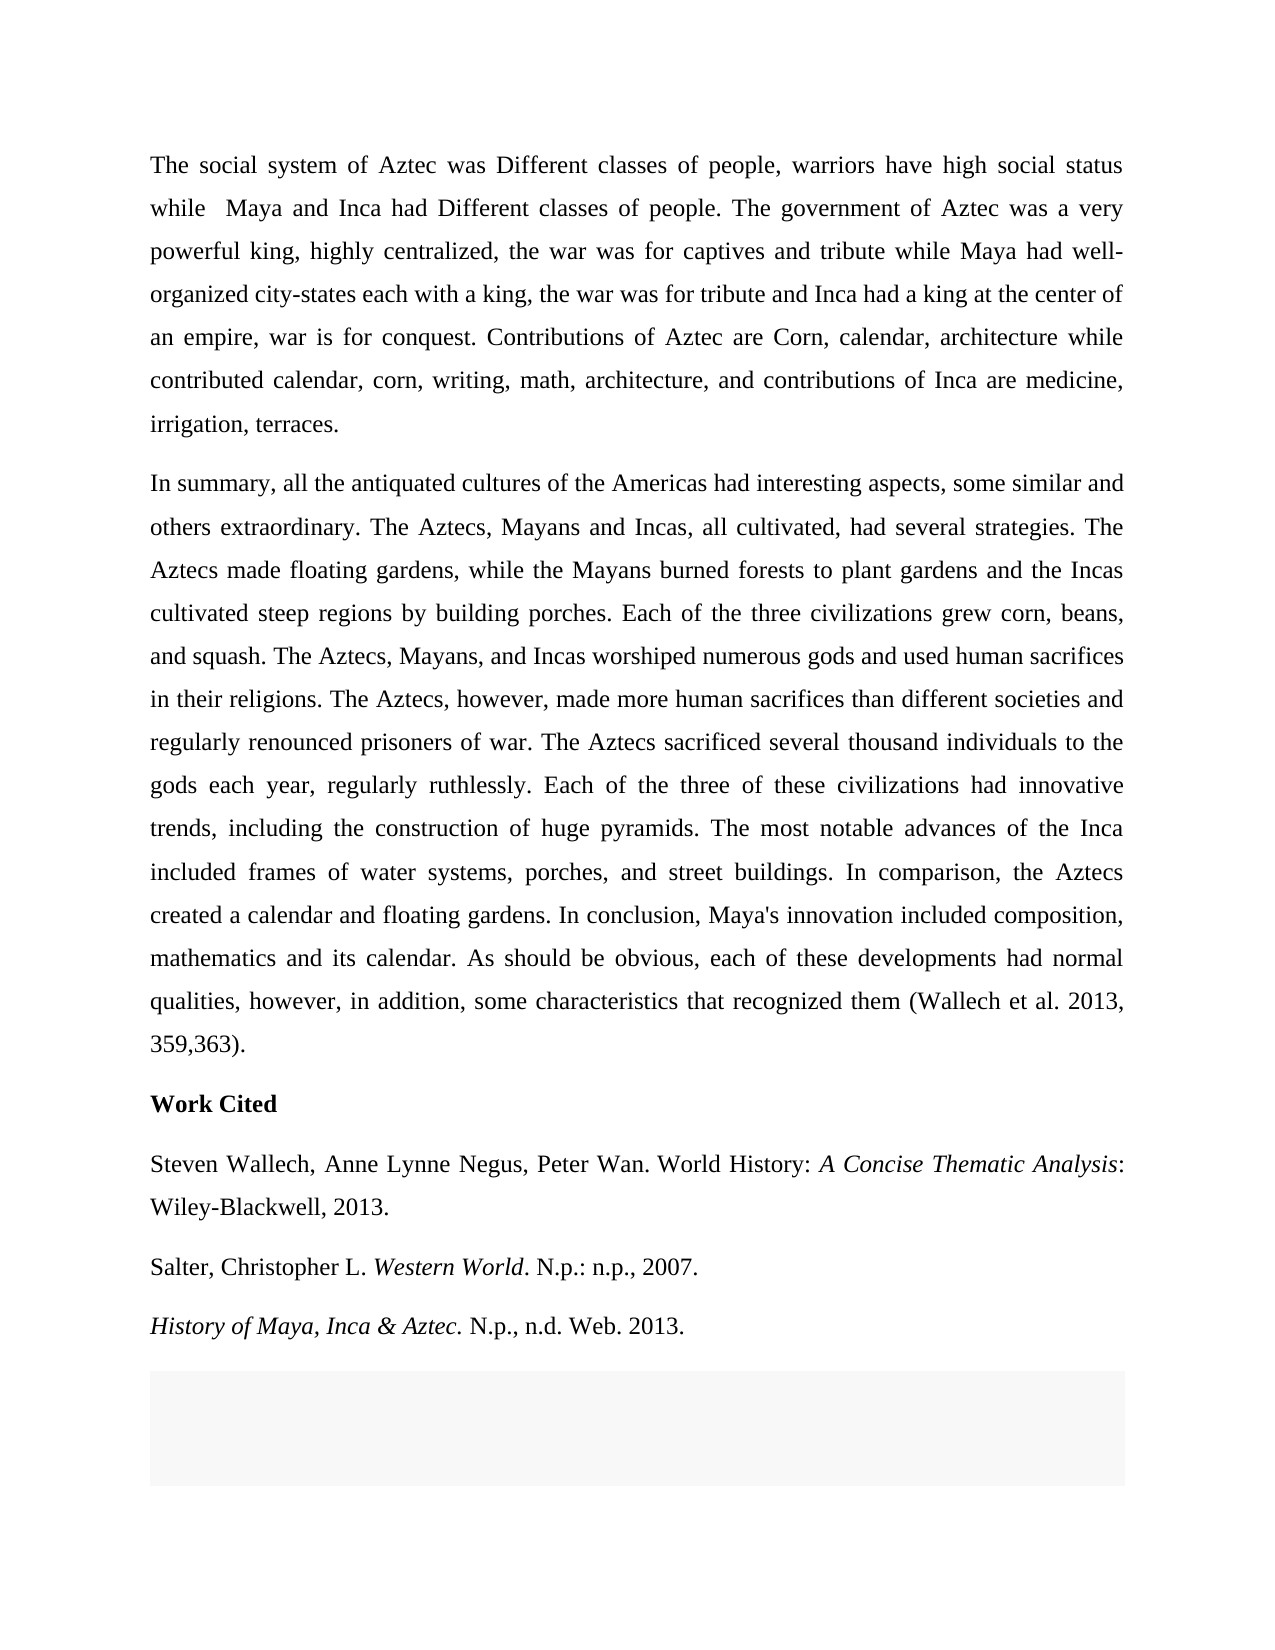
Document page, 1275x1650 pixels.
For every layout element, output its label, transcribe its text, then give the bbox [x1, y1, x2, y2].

text In summary, all the antiquated cultures of the Americas had interesting aspects, some similar and others extraordinary. The Aztecs, Mayans and Incas, all cultivated, had several strategies. The Aztecs made floating gardens, while the Mayans burned forests to plant gardens and the Incas cultivated steep regions by building porches. Each of the three civilizations grew corn, beans, and squash. The Aztecs, Mayans, and Incas worshiped numerous gods and used human sacrifices in their religions. The Aztecs, however, made more human sacrifices than different societies and regularly renounced prisoners of war. The Aztecs sacrificed several thousand individuals to the gods each year, regularly ruthlessly. Each of the three of these civilizations had innovative trends, including the construction of huge pyramids. The most notable advances of the Inca included frames of water systems, porches, and street buildings. In comparison, the Aztecs created a calendar and floating gardens. In conclusion, Maya's innovation included composition, mathematics and its calendar. As should be obvious, each of these developments had normal qualities, however, in addition, some characteristics that recognized them (Wallech et al. 2013, 359,363). [150, 468, 1125, 1058]
text Steven Wallech, Anne Lynne Negus, Peter Wan. World History: A Concise Thematic Analysis: Wiley-Blackwell, 2013. [150, 1149, 1125, 1221]
text Work Cited [150, 1089, 1125, 1118]
text The social system of Aztec was Different classes of people, warriors have high social status while Maya and Inca had Different classes of people. The government of Aztec was a very powerful king, highly centralized, the war was for captives and tribute while Maya had well-organized city-states each with a king, the war was for tribute and Inca had a king at the center of an empire, war is for conquest. Contributions of Aztec are Corn, calendar, architecture while contributed calendar, corn, writing, math, architecture, and contributions of Inca are medicine, irrigation, terraces. [150, 150, 1125, 437]
text Salter, Christopher L. Western World. N.p.: n.p., 2007. [150, 1252, 1125, 1280]
text History of Maya, Inca & Aztec. N.p., n.d. Web. 2013. [150, 1311, 1125, 1340]
